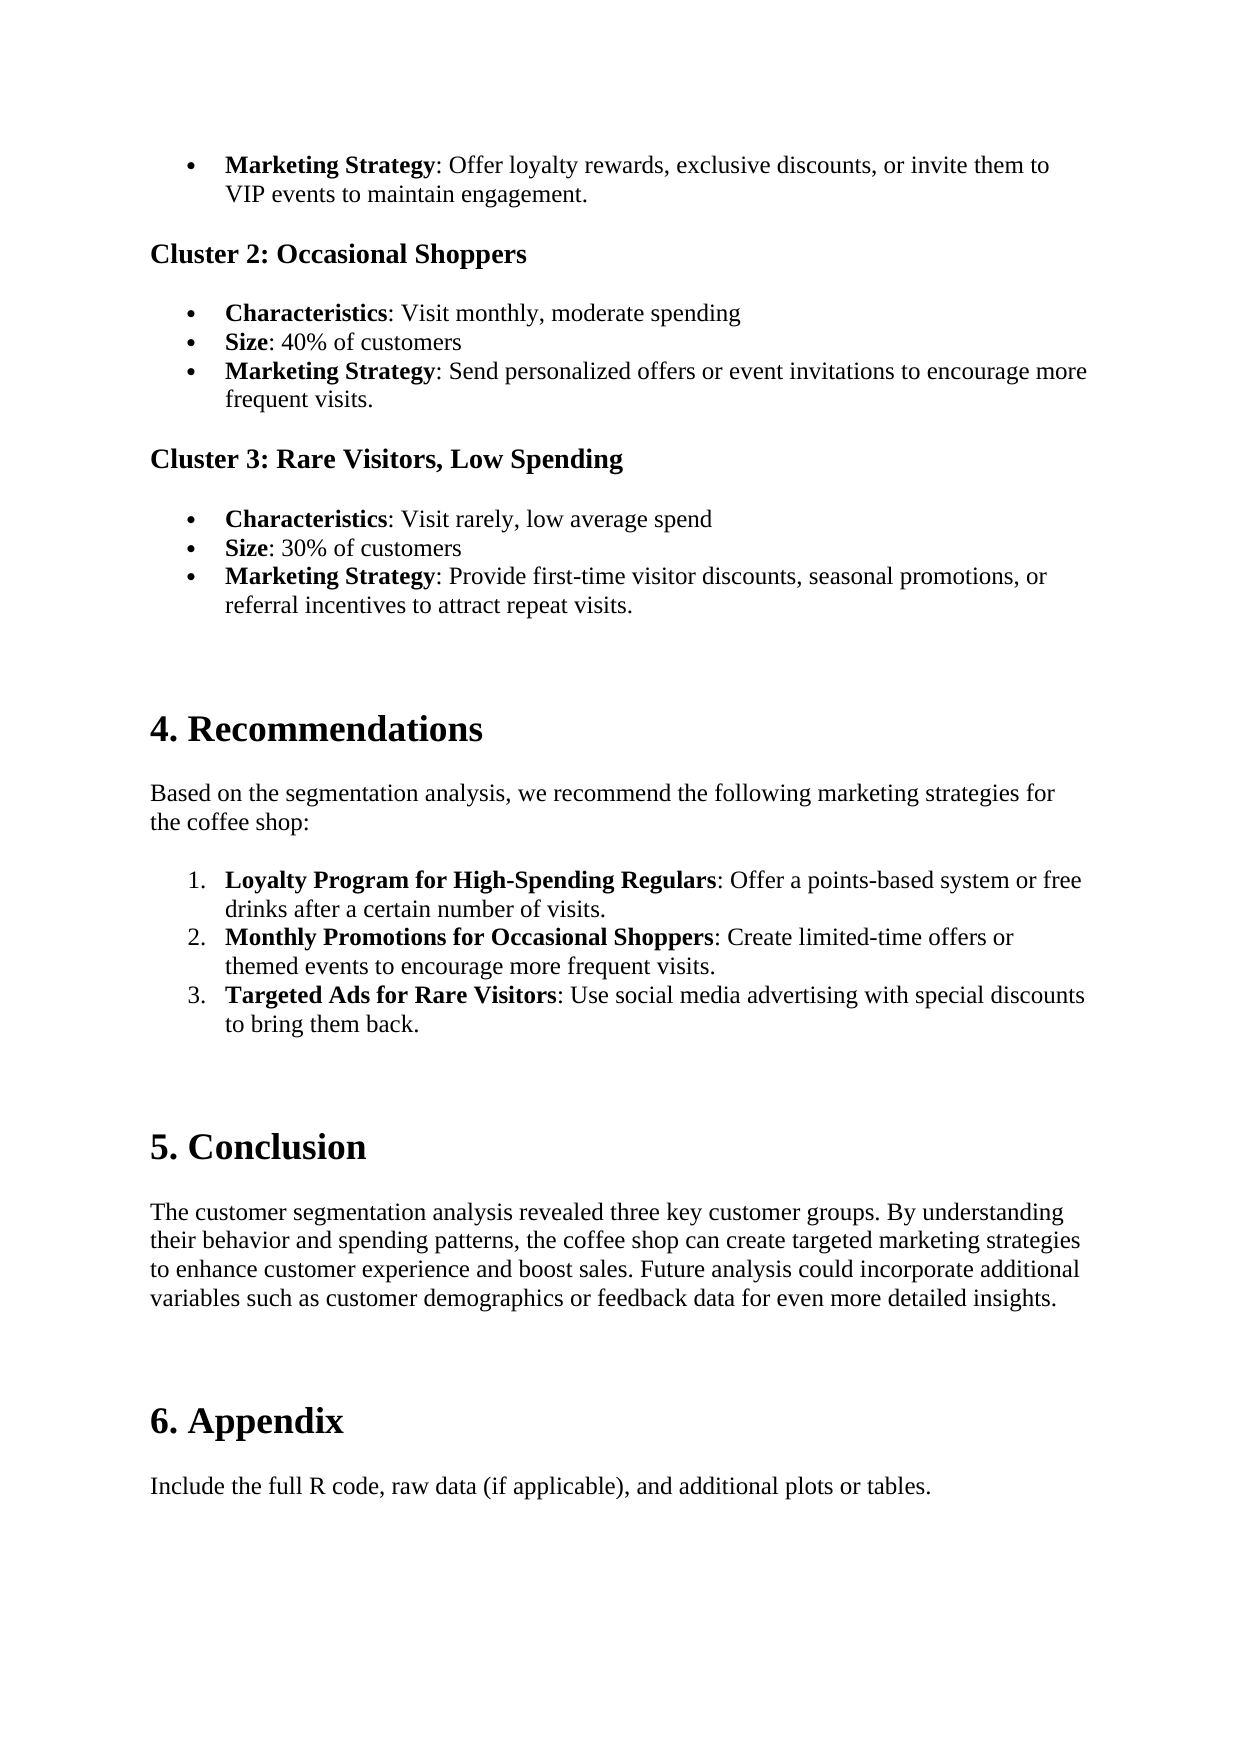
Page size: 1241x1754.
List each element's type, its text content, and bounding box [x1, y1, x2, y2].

text Include the full R code, raw data (if applicable), and additional plots or tables. [150, 1471, 1090, 1500]
list Targeted Ads for Rare Visitors: Use social media advertising with special discounts to bring them back. [187, 980, 1090, 1037]
list Marketing Strategy: Send personalized offers or event invitations to encourage more frequent visits. [187, 356, 1090, 413]
text Cluster 2: Occasional Shoppers [150, 237, 1090, 269]
list Size: 30% of customers [187, 533, 1090, 561]
text 6. Appendix [150, 1399, 1090, 1442]
list Characteristics: Visit monthly, moderate spending [187, 298, 1090, 327]
list Marketing Strategy: Provide first-time visitor discounts, seasonal promotions, or referral incentives to attract repeat visits. [187, 561, 1090, 619]
text Based on the segmentation analysis, we recommend the following marketing strategies for the coffee shop: [150, 778, 1090, 836]
list Marketing Strategy: Offer loyalty rewards, exclusive discounts, or invite them to VIP events to maintain engagement. [187, 150, 1090, 207]
text 5. Conclusion [150, 1124, 1090, 1168]
list Size: 40% of customers [187, 327, 1090, 356]
list Monthly Promotions for Occasional Shoppers: Create limited-time offers or themed events to encourage more frequent visits. [187, 922, 1090, 980]
text The customer segmentation analysis revealed three key customer groups. By understanding their behavior and spending patterns, the coffee shop can create targeted marketing strategies to enhance customer experience and boost sales. Future analysis could incorporate additional variables such as customer demographics or feedback data for even more detailed insights. [150, 1197, 1090, 1312]
list Characteristics: Visit rarely, low average spend [187, 504, 1090, 533]
list Loyalty Program for High-Spending Regulars: Offer a points-based system or free drinks after a certain number of visits. [187, 865, 1090, 922]
text 4. Recommendations [150, 706, 1090, 749]
text Cluster 3: Rare Visitors, Low Spending [150, 442, 1090, 475]
